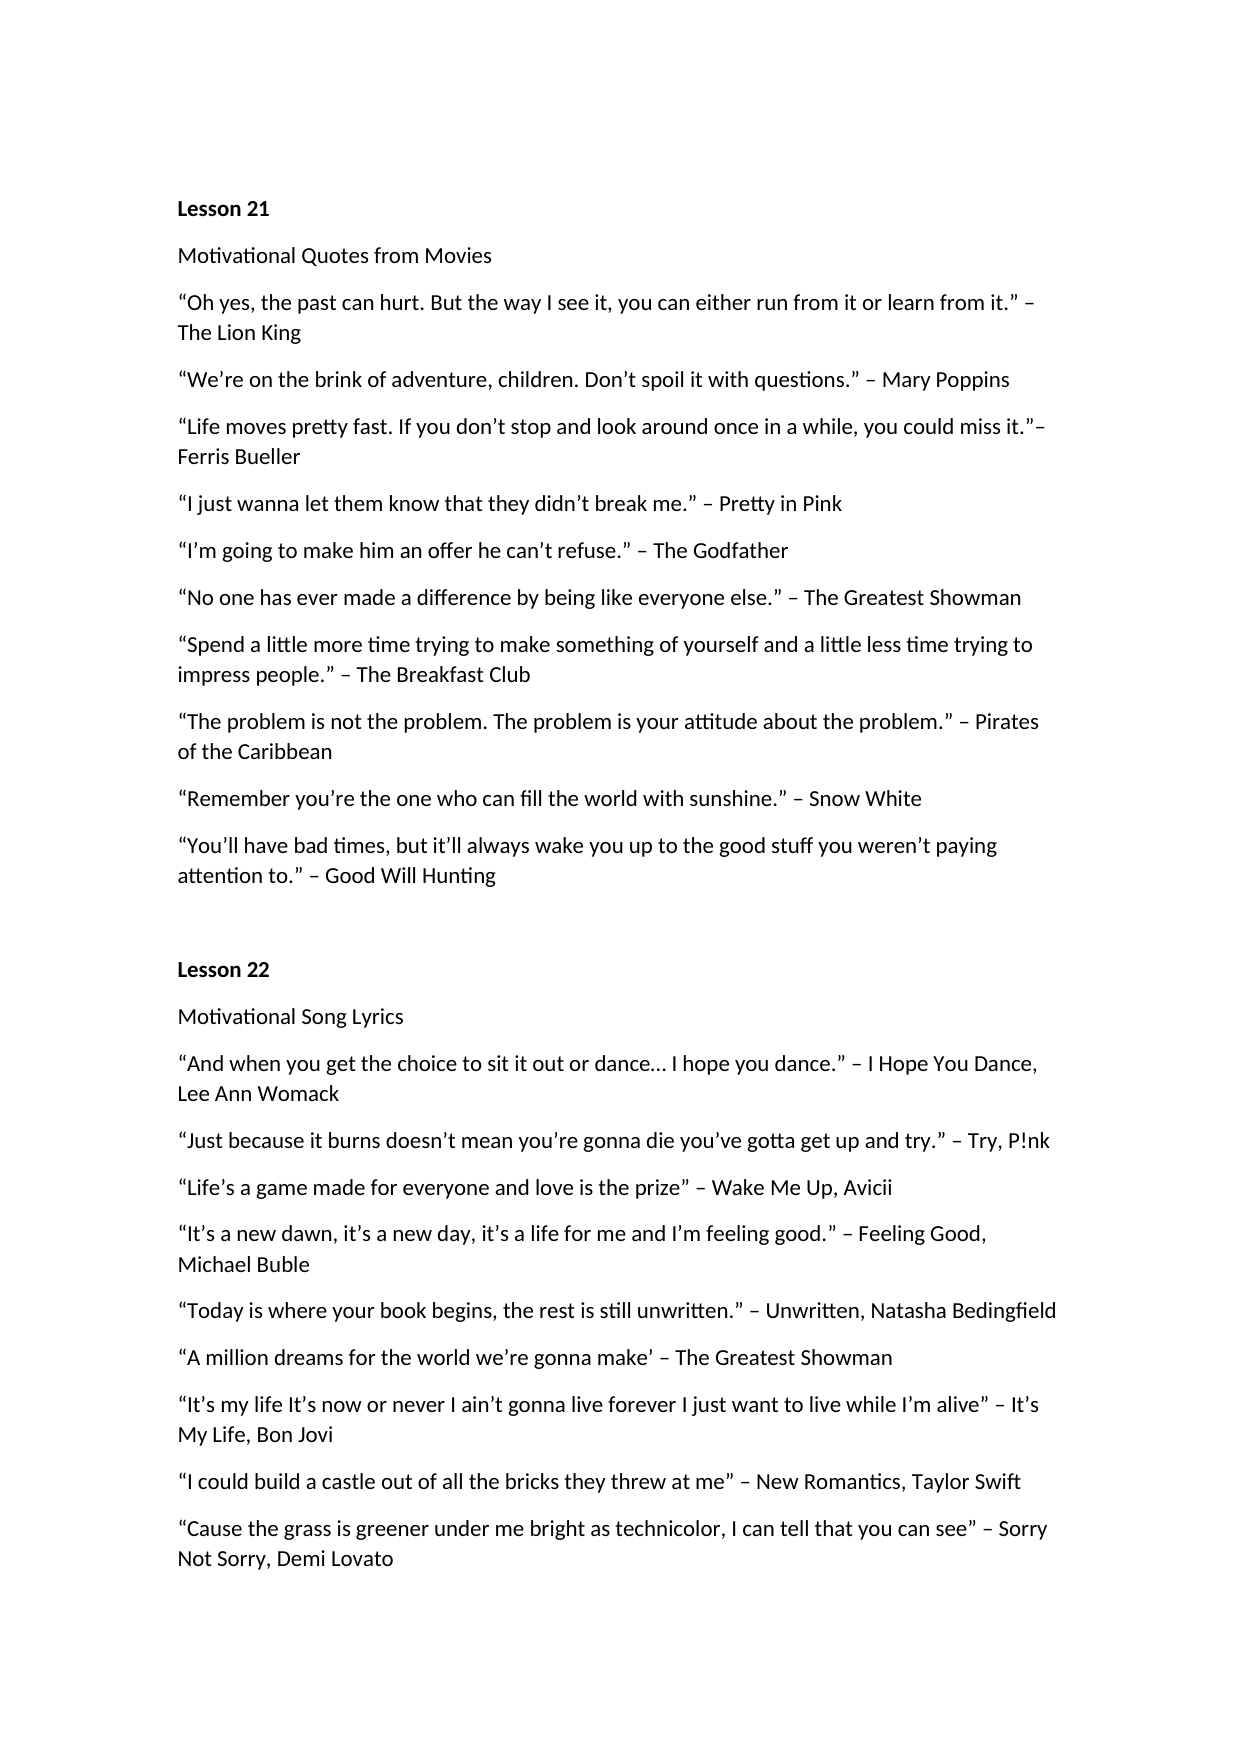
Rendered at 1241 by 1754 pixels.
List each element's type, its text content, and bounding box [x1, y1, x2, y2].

text “Remember you’re the one who can fill the world with sunshine.” – Snow White [177, 784, 1063, 812]
text “Today is where your book begins, the rest is still unwritten.” – Unwritten, Natasha Bedingfield [177, 1297, 1063, 1324]
text “Life’s a game made for everyone and love is the prize” – Wake Me Up, Avicii [177, 1173, 1063, 1201]
text “It’s a new dawn, it’s a new day, it’s a life for me and I’m feeling good.” – Feeling Good, Michael Buble [177, 1219, 1063, 1278]
text “Oh yes, the past can hurt. But the way I see it, you can either run from it or learn from it.” – The Lion King [177, 288, 1063, 346]
text “I’m going to make him an offer he can’t refuse.” – The Godfather [177, 536, 1063, 564]
text “And when you get the choice to sit it out or dance… I hope you dance.” – I Hope You Dance, Lee Ann Womack [177, 1049, 1063, 1107]
text Lesson 22 [177, 955, 1063, 983]
text “Life moves pretty fast. If you don’t stop and look around once in a while, you could miss it.”– Ferris Bueller [177, 412, 1063, 470]
text Motivational Song Lyrics [177, 1002, 1063, 1030]
text “No one has ever made a difference by being like everyone else.” – The Greatest Showman [177, 583, 1063, 611]
text “The problem is not the problem. The problem is your attitude about the problem.” – Pirates of the Caribbean [177, 707, 1063, 765]
text “I could build a castle out of all the bricks they threw at me” – New Romantics, Taylor Swift [177, 1467, 1063, 1495]
text “Spend a little more time trying to make something of yourself and a little less time trying to impress people.” – The Breakfast Club [177, 630, 1063, 688]
text “You’ll have bad times, but it’ll always wake you up to the good stuff you weren’t paying attention to.” – Good Will Hunting [177, 831, 1063, 889]
text “I just wanna let them know that they didn’t break me.” – Pretty in Pink [177, 489, 1063, 517]
text “A million dreams for the world we’re gonna make’ – The Greatest Showman [177, 1343, 1063, 1371]
text “It’s my life It’s now or never I ain’t gonna live forever I just want to live while I’m alive” – It’s My Life, Bon Jovi [177, 1390, 1063, 1448]
text Lesson 21 [177, 194, 1063, 222]
text “Cause the grass is greener under me bright as technicolor, I can tell that you can see” – Sorry Not Sorry, Demi Lovato [177, 1514, 1063, 1572]
text “We’re on the brink of adventure, children. Don’t spoil it with questions.” – Mary Poppins [177, 365, 1063, 393]
text “Just because it burns doesn’t mean you’re gonna die you’ve gotta get up and try.” – Try, P!nk [177, 1126, 1063, 1154]
text Motivational Quotes from Movies [177, 241, 1063, 269]
